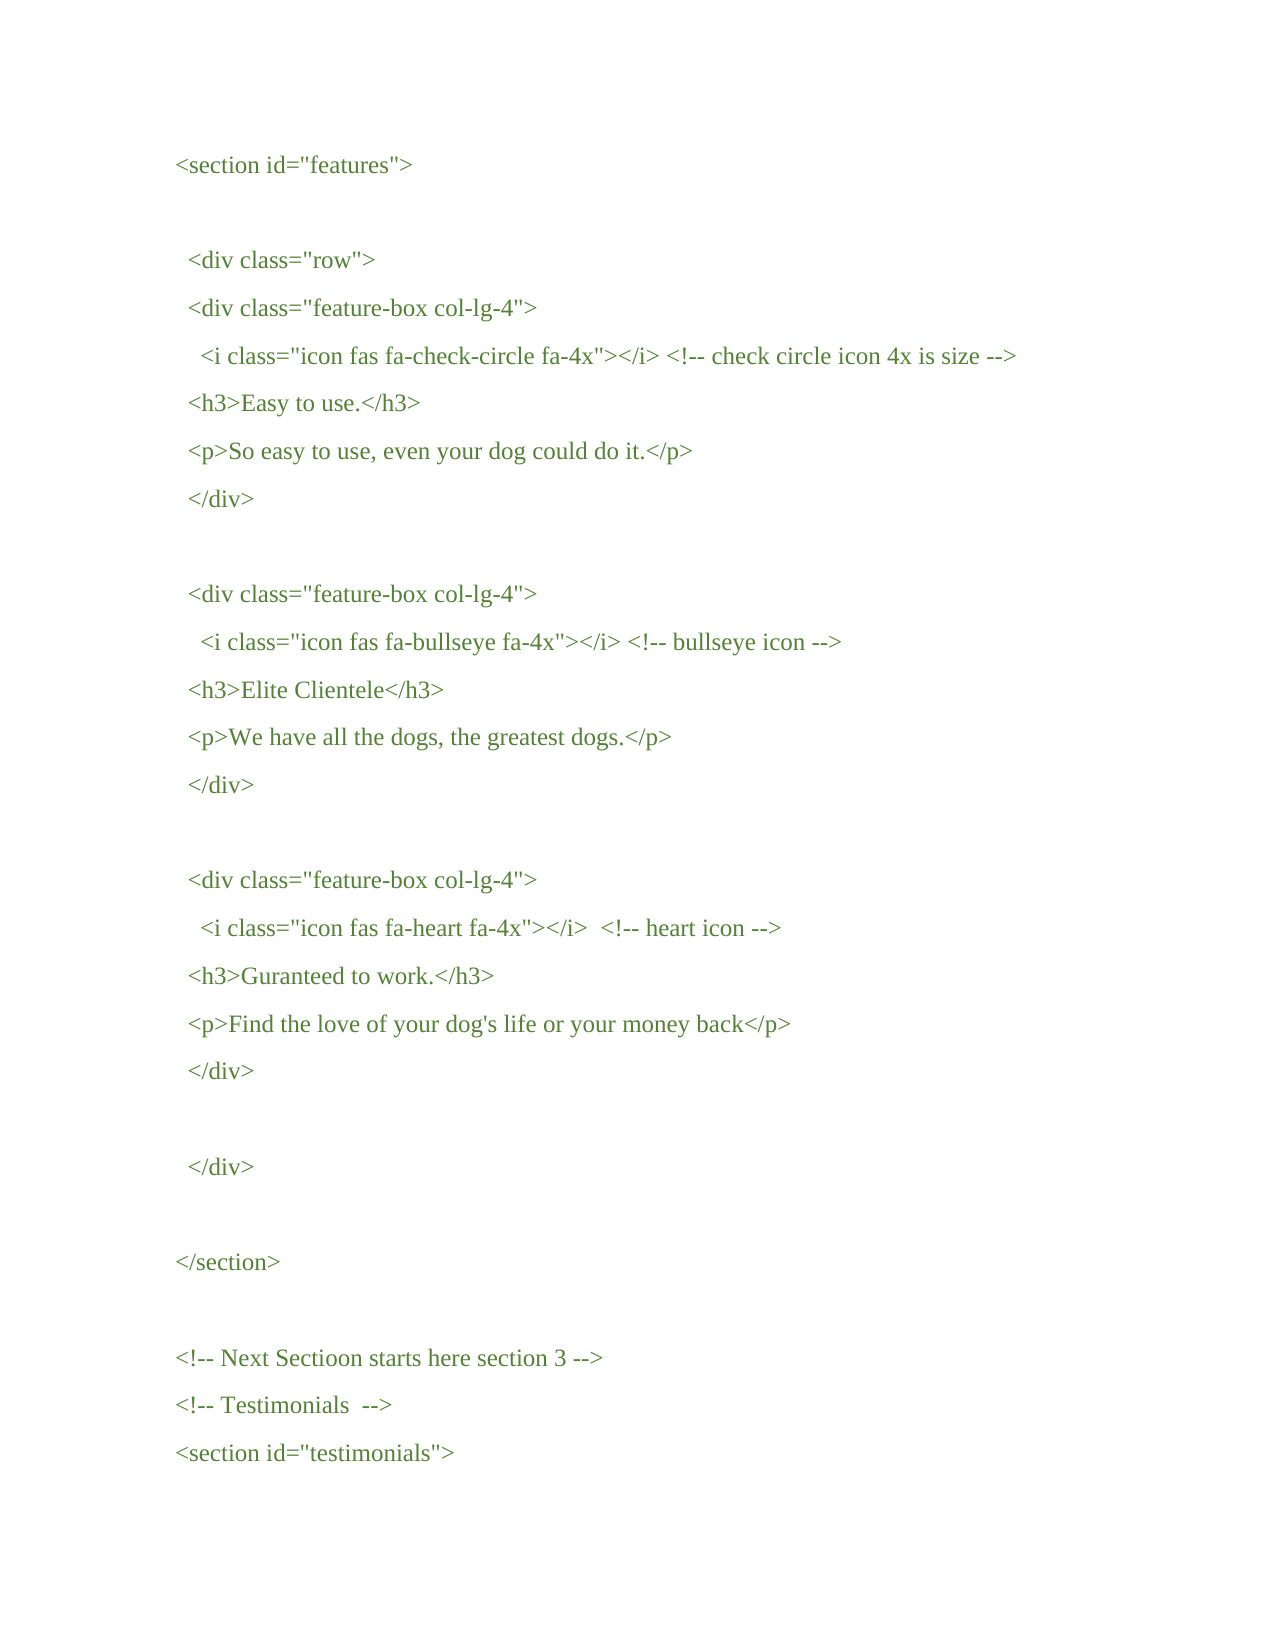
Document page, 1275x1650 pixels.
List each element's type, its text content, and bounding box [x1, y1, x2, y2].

text </div> [150, 1056, 1125, 1085]
text <div class="feature-box col-lg-4"> [150, 293, 1125, 322]
text <section id="testimonials"> [150, 1438, 1125, 1467]
text <h3>Guranteed to work.</h3> [150, 961, 1125, 990]
text <!-- Next Sectioon starts here section 3 --> [150, 1343, 1125, 1371]
text <p>We have all the dogs, the greatest dogs.</p> [150, 722, 1125, 751]
text <!-- Testimonials --> [150, 1390, 1125, 1419]
text <div class="feature-box col-lg-4"> [150, 866, 1125, 894]
text </div> [150, 484, 1125, 513]
text <div class="row"> [150, 245, 1125, 274]
text <i class="icon fas fa-bullseye fa-4x"></i> <!-- bullseye icon --> [150, 627, 1125, 656]
text <p>Find the love of your dog's life or your money back</p> [150, 1009, 1125, 1037]
text </div> [150, 1152, 1125, 1181]
text <i class="icon fas fa-check-circle fa-4x"></i> <!-- check circle icon 4x is size --> [150, 341, 1125, 369]
text <p>So easy to use, even your dog could do it.</p> [150, 436, 1125, 465]
text </div> [150, 770, 1125, 799]
text <h3>Easy to use.</h3> [150, 388, 1125, 417]
text <i class="icon fas fa-heart fa-4x"></i> <!-- heart icon --> [150, 913, 1125, 942]
text <section id="features"> [150, 150, 1125, 179]
text <h3>Elite Clientele</h3> [150, 675, 1125, 703]
text </section> [150, 1247, 1125, 1276]
text <div class="feature-box col-lg-4"> [150, 579, 1125, 608]
